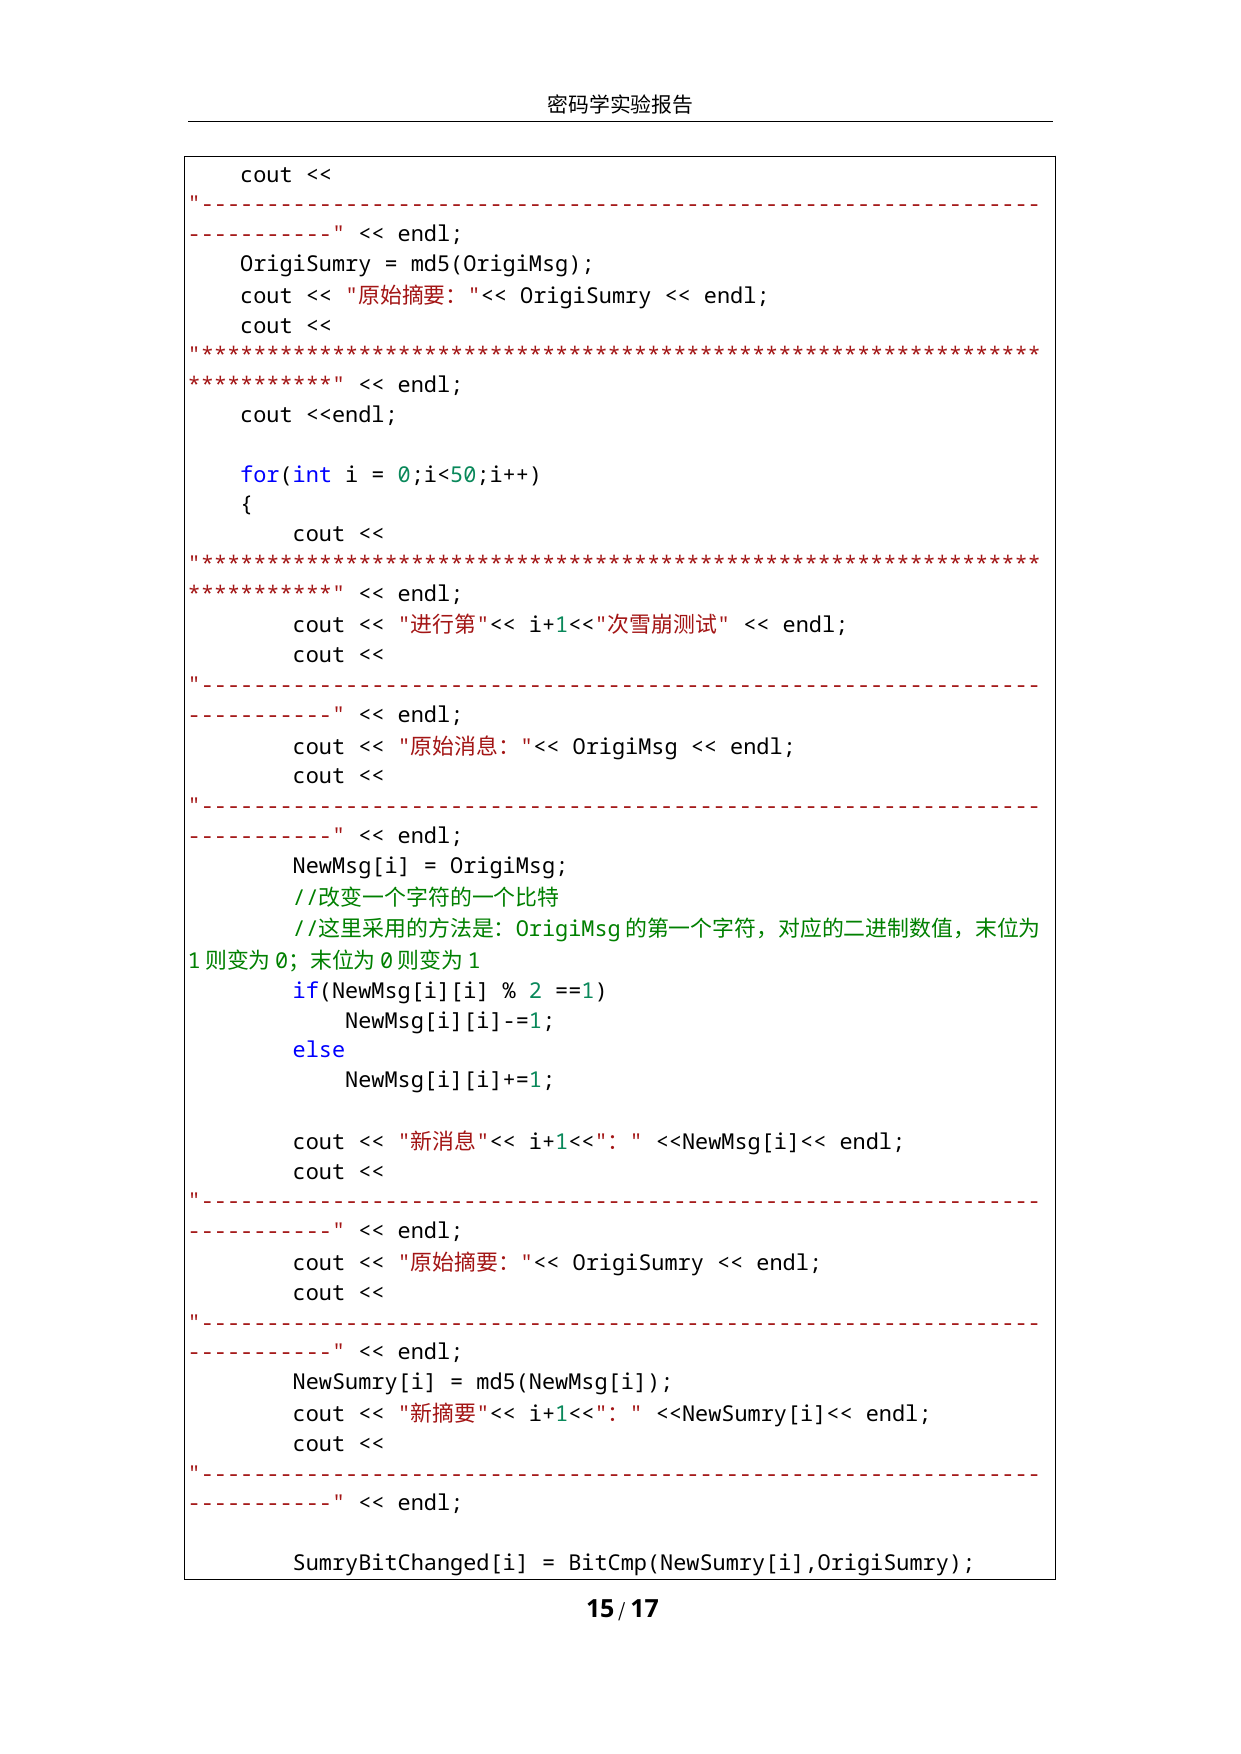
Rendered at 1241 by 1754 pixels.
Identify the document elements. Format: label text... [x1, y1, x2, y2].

text cout << "新消息"<< i+1<<"：" <<NewMsg[i]<< endl; [187, 1124, 1053, 1156]
text cout << "---------------------------------------------------------------------------" << endl; [187, 1428, 1053, 1517]
text cout << "---------------------------------------------------------------------------" << endl; [187, 1156, 1053, 1245]
text cout << "---------------------------------------------------------------------------" << endl; [187, 760, 1053, 850]
text NewMsg[i][i]-=1; [187, 1005, 1053, 1034]
text cout << "原始摘要："<< OrigiSumry << endl; [187, 278, 1053, 309]
text //这里采用的方法是：OrigiMsg的第一个字符，对应的二进制数值，末位为1则变为0；末位为0则变为1 [187, 911, 1053, 975]
text cout << "原始消息："<< OrigiMsg << endl; [187, 729, 1053, 760]
text if(NewMsg[i][i] % 2 ==1) [187, 975, 1053, 1005]
text NewMsg[i][i]+=1; [187, 1064, 1053, 1094]
text cout <<endl; [187, 399, 1053, 429]
text for(int i = 0;i<50;i++) [187, 458, 1053, 488]
text cout << "新摘要"<< i+1<<"：" <<NewSumry[i]<< endl; [187, 1396, 1053, 1428]
text cout << "***************************************************************************" << endl; [187, 518, 1053, 607]
text SumryBitChanged[i] = BitCmp(NewSumry[i],OrigiSumry); [185, 1544, 1055, 1579]
text { [187, 488, 1053, 518]
text cout << "***************************************************************************" << endl; [187, 309, 1053, 399]
text //改变一个字符的一个比特 [187, 879, 1053, 911]
text else [187, 1034, 1053, 1064]
text cout << "---------------------------------------------------------------------------" << endl; [187, 639, 1053, 729]
text OrigiSumry = md5(OrigiMsg); [187, 248, 1053, 278]
text NewMsg[i] = OrigiMsg; [187, 850, 1053, 879]
text cout << "---------------------------------------------------------------------------" << endl; [187, 1277, 1053, 1366]
text cout << "---------------------------------------------------------------------------" << endl; [185, 157, 1055, 248]
text cout << "进行第"<< i+1<<"次雪崩测试" << endl; [187, 607, 1053, 639]
text NewSumry[i] = md5(NewMsg[i]); [187, 1366, 1053, 1396]
text cout << "原始摘要："<< OrigiSumry << endl; [187, 1245, 1053, 1277]
